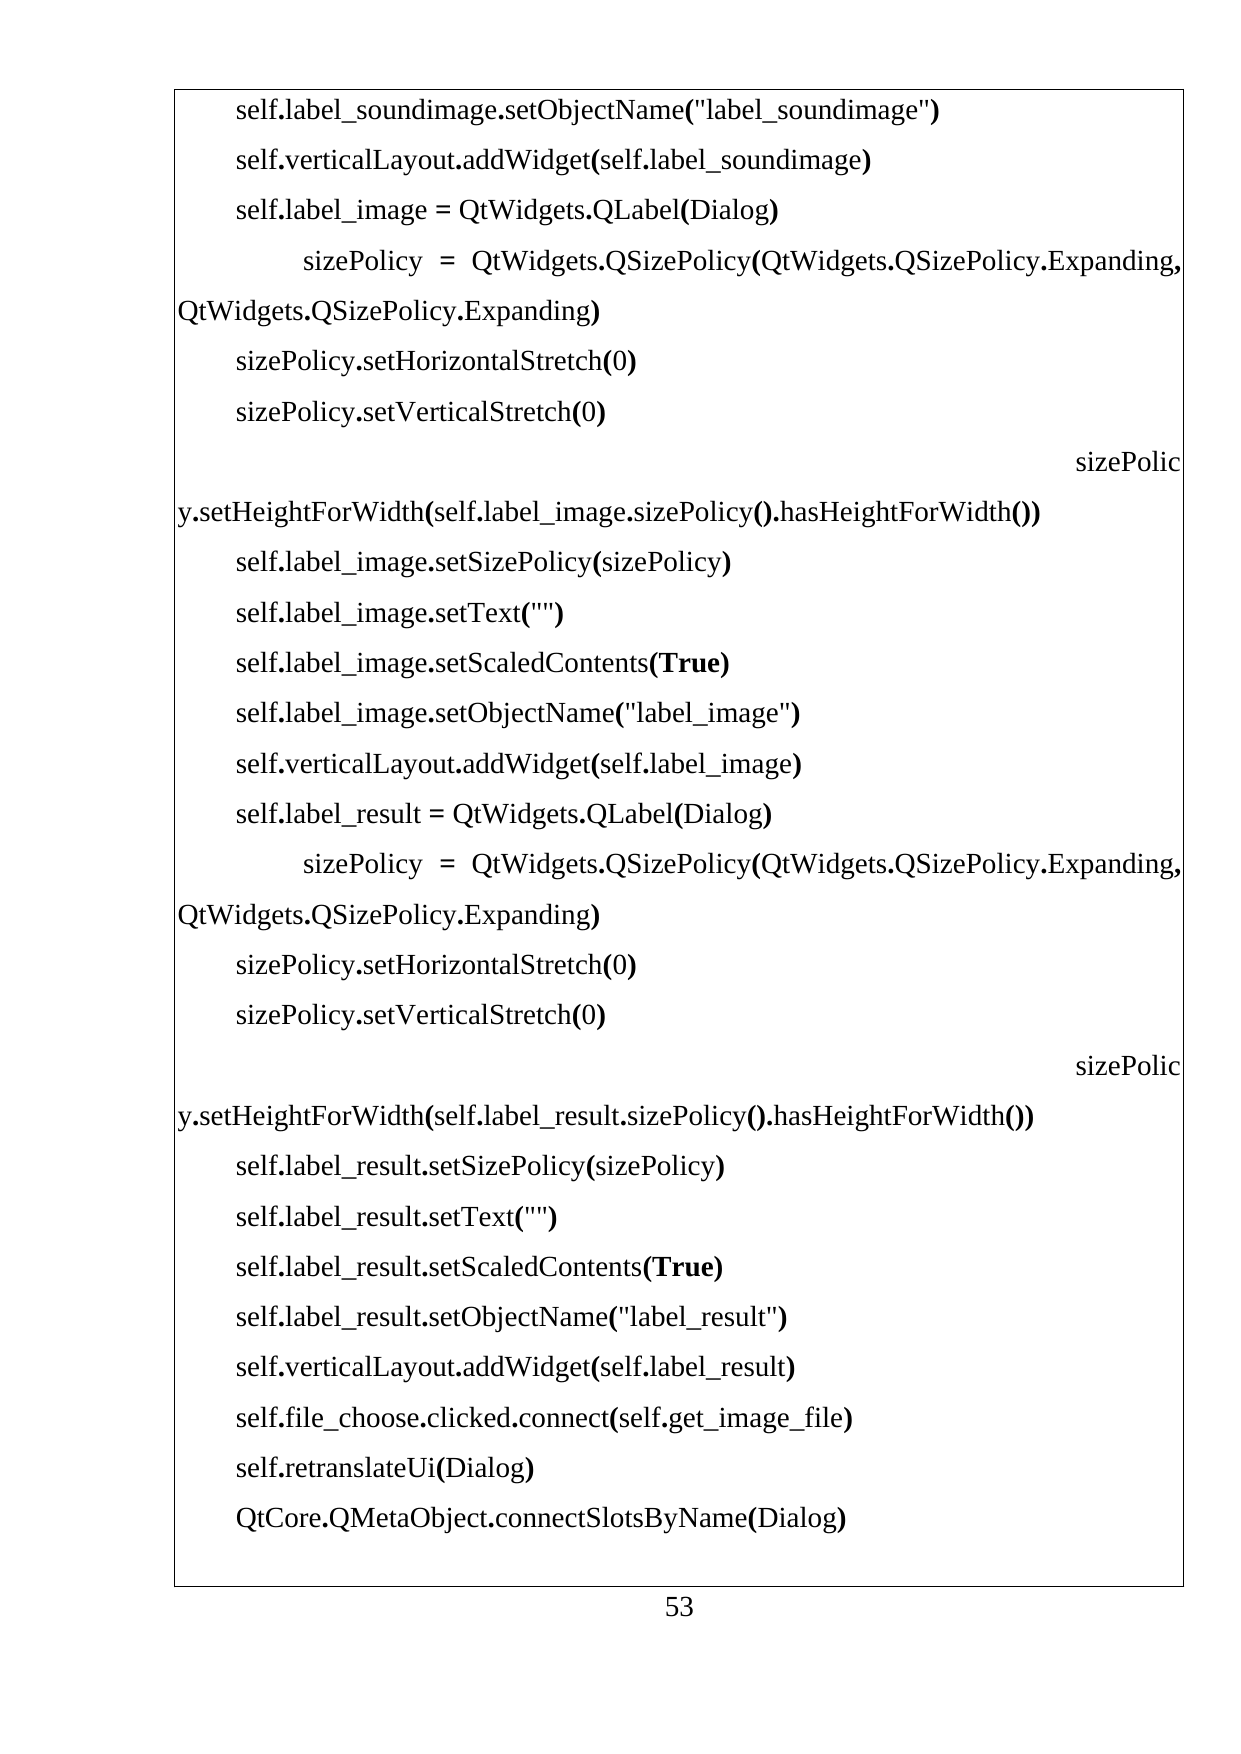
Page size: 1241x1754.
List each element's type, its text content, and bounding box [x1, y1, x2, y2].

text sizePolicy.setHeightForWidth(self.label_image.sizePolicy().hasHeightForWidth()) [175, 441, 1183, 528]
text self.label_soundimage.setObjectName("label_soundimage") [175, 90, 1183, 125]
text self.label_image.setText("") [175, 592, 1183, 628]
text self.label_result.setObjectName("label_result") [175, 1296, 1183, 1333]
text sizePolicy = QtWidgets.QSizePolicy(QtWidgets.QSizePolicy.Expanding, QtWidgets.QSizePolicy.Expanding) [175, 239, 1183, 327]
text self.label_image.setScaledContents(True) [175, 642, 1183, 679]
text sizePolicy.setHorizontalStretch(0) [175, 944, 1183, 981]
text QtCore.QMetaObject.connectSlotsByName(Dialog) [175, 1497, 1183, 1534]
text self.file_choose.clicked.connect(self.get_image_file) [175, 1397, 1183, 1433]
text self.label_result = QtWidgets.QLabel(Dialog) [175, 793, 1183, 830]
text self.label_image = QtWidgets.QLabel(Dialog) [175, 189, 1183, 226]
text self.label_image.setSizePolicy(sizePolicy) [175, 541, 1183, 578]
text sizePolicy = QtWidgets.QSizePolicy(QtWidgets.QSizePolicy.Expanding, QtWidgets.QSizePolicy.Expanding) [175, 843, 1183, 930]
text self.verticalLayout.addWidget(self.label_soundimage) [175, 139, 1183, 176]
text self.label_result.setScaledContents(True) [175, 1246, 1183, 1282]
text self.label_result.setSizePolicy(sizePolicy) [175, 1145, 1183, 1182]
text self.verticalLayout.addWidget(self.label_image) [175, 743, 1183, 779]
text self.retranslateUi(Dialog) [175, 1447, 1183, 1484]
text self.verticalLayout.addWidget(self.label_result) [175, 1346, 1183, 1383]
text sizePolicy.setHorizontalStretch(0) [175, 340, 1183, 377]
text sizePolicy.setVerticalStretch(0) [175, 391, 1183, 427]
text self.label_result.setText("") [175, 1196, 1183, 1232]
text self.label_image.setObjectName("label_image") [175, 692, 1183, 729]
text sizePolicy.setHeightForWidth(self.label_result.sizePolicy().hasHeightForWidth()) [175, 1044, 1183, 1132]
text sizePolicy.setVerticalStretch(0) [175, 994, 1183, 1031]
